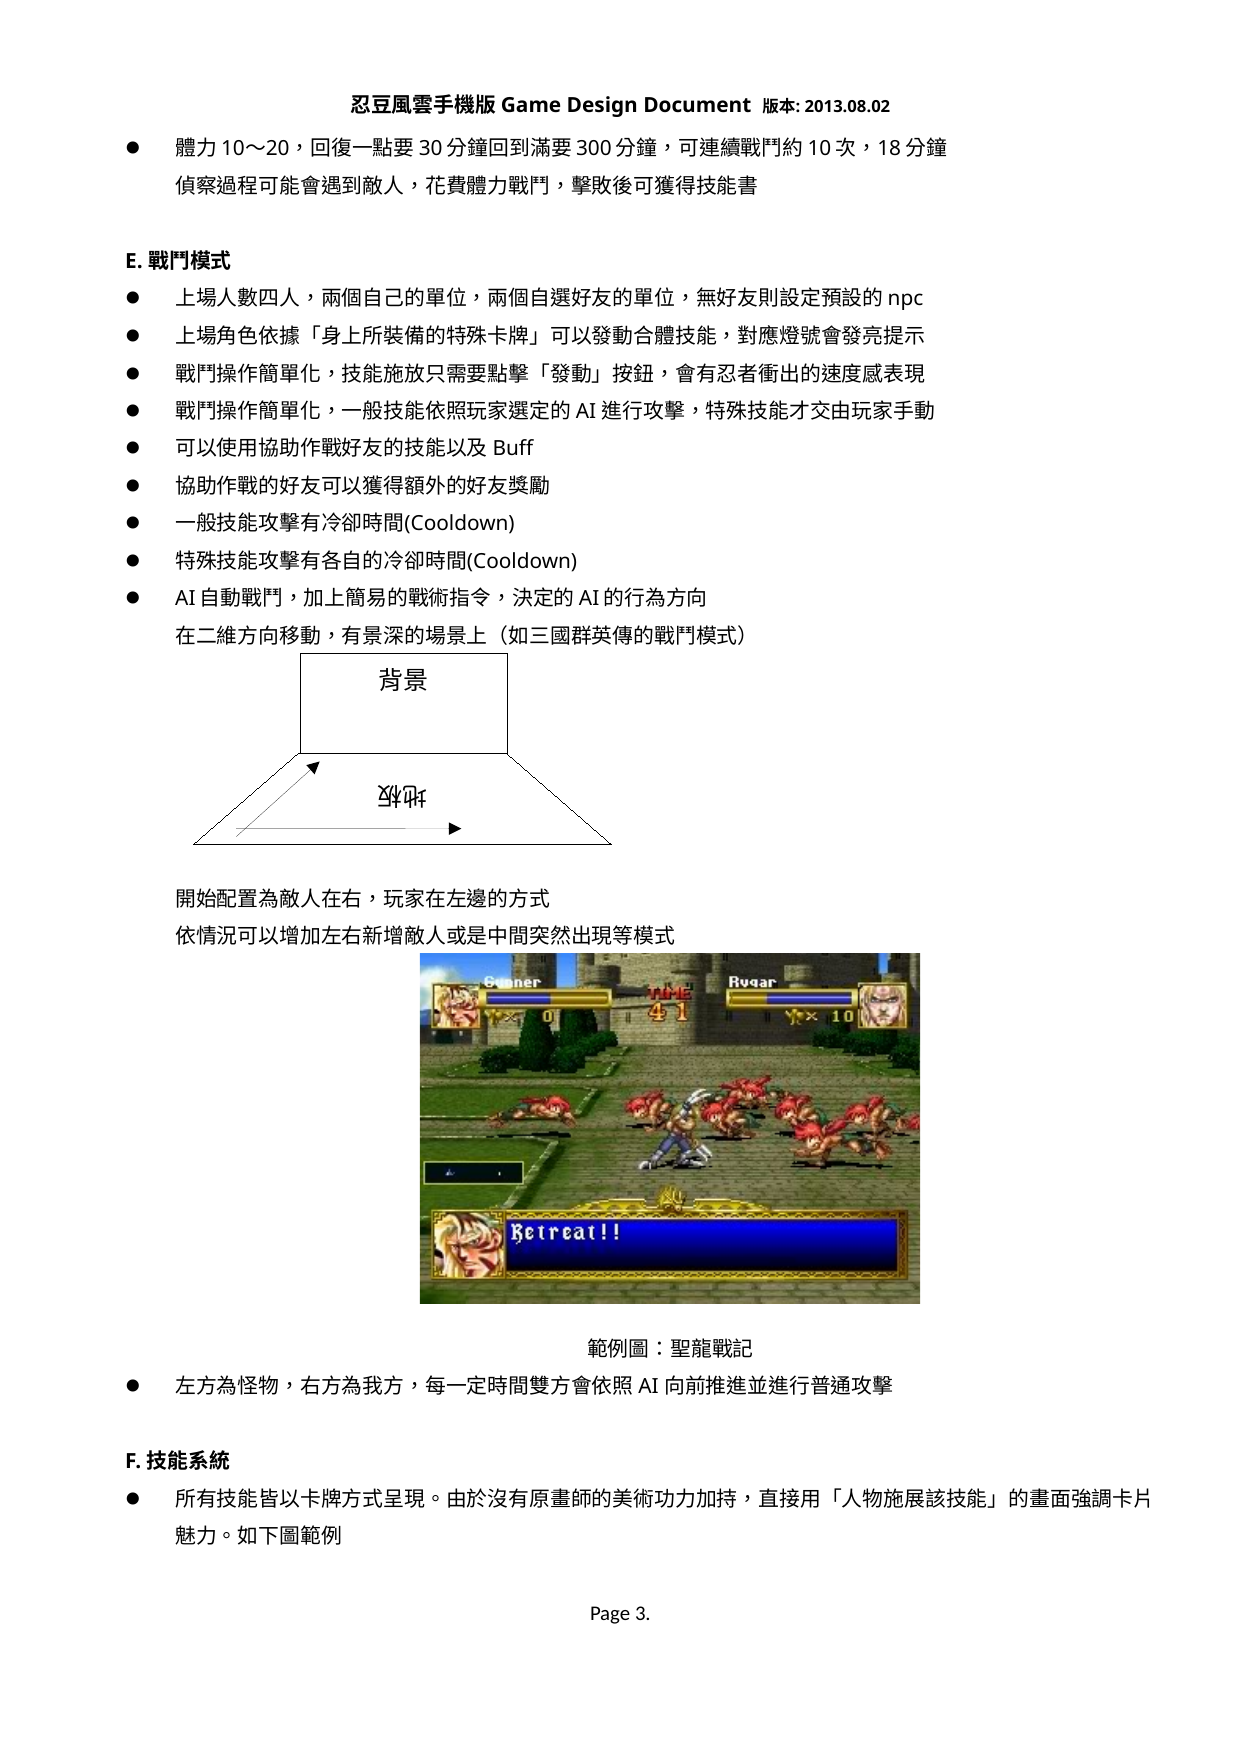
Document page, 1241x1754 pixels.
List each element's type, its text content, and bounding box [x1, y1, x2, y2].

list 上場角色依據「身上所裝備的特殊卡牌」可以發動合體技能，對應燈號會發亮提示 [125, 316, 1165, 353]
text F. 技能系統 [125, 1441, 1165, 1478]
list 特殊技能攻擊有各自的冷卻時間(Cooldown) [125, 541, 1165, 578]
text 範例圖：聖龍戰記 [175, 1328, 1165, 1366]
list AI自動戰鬥，加上簡易的戰術指令，決定的AI的行為方向 在二維方向移動，有景深的場景上（如三國群英傳的戰鬥模式） 開始配置為敵人在右，玩家在左邊的方式 依情況可以增加左右新增敵人或是中間突然出現等模式 [125, 578, 1165, 953]
list 上場人數四人，兩個自己的單位，兩個自選好友的單位，無好友則設定預設的npc [125, 278, 1165, 316]
text E. 戰鬥模式 [125, 241, 1165, 278]
picture [419, 953, 921, 1304]
list 所有技能皆以卡牌方式呈現。由於沒有原畫師的美術功力加持，直接用「人物施展該技能」的畫面強調卡片魅力。如下圖範例 [125, 1478, 1165, 1553]
list 戰鬥操作簡單化，一般技能依照玩家選定的 AI 進行攻擊，特殊技能才交由玩家手動 [125, 391, 1165, 428]
list 體力10～20，回復一點要30分鐘回到滿要300分鐘，可連續戰鬥約10次，18分鐘 偵察過程可能會遇到敵人，花費體力戰鬥，擊敗後可獲得技能書 [125, 128, 1165, 203]
list 一般技能攻擊有冷卻時間(Cooldown) [125, 503, 1165, 541]
list 協助作戰的好友可以獲得額外的好友獎勵 [125, 466, 1165, 503]
list 左方為怪物，右方為我方，每一定時間雙方會依照 AI 向前推進並進行普通攻擊 [125, 1366, 1165, 1403]
list 戰鬥操作簡單化，技能施放只需要點擊「發動」按鈕，會有忍者衝出的速度感表現 [125, 353, 1165, 391]
list 可以使用協助作戰好友的技能以及 Buff [125, 428, 1165, 466]
